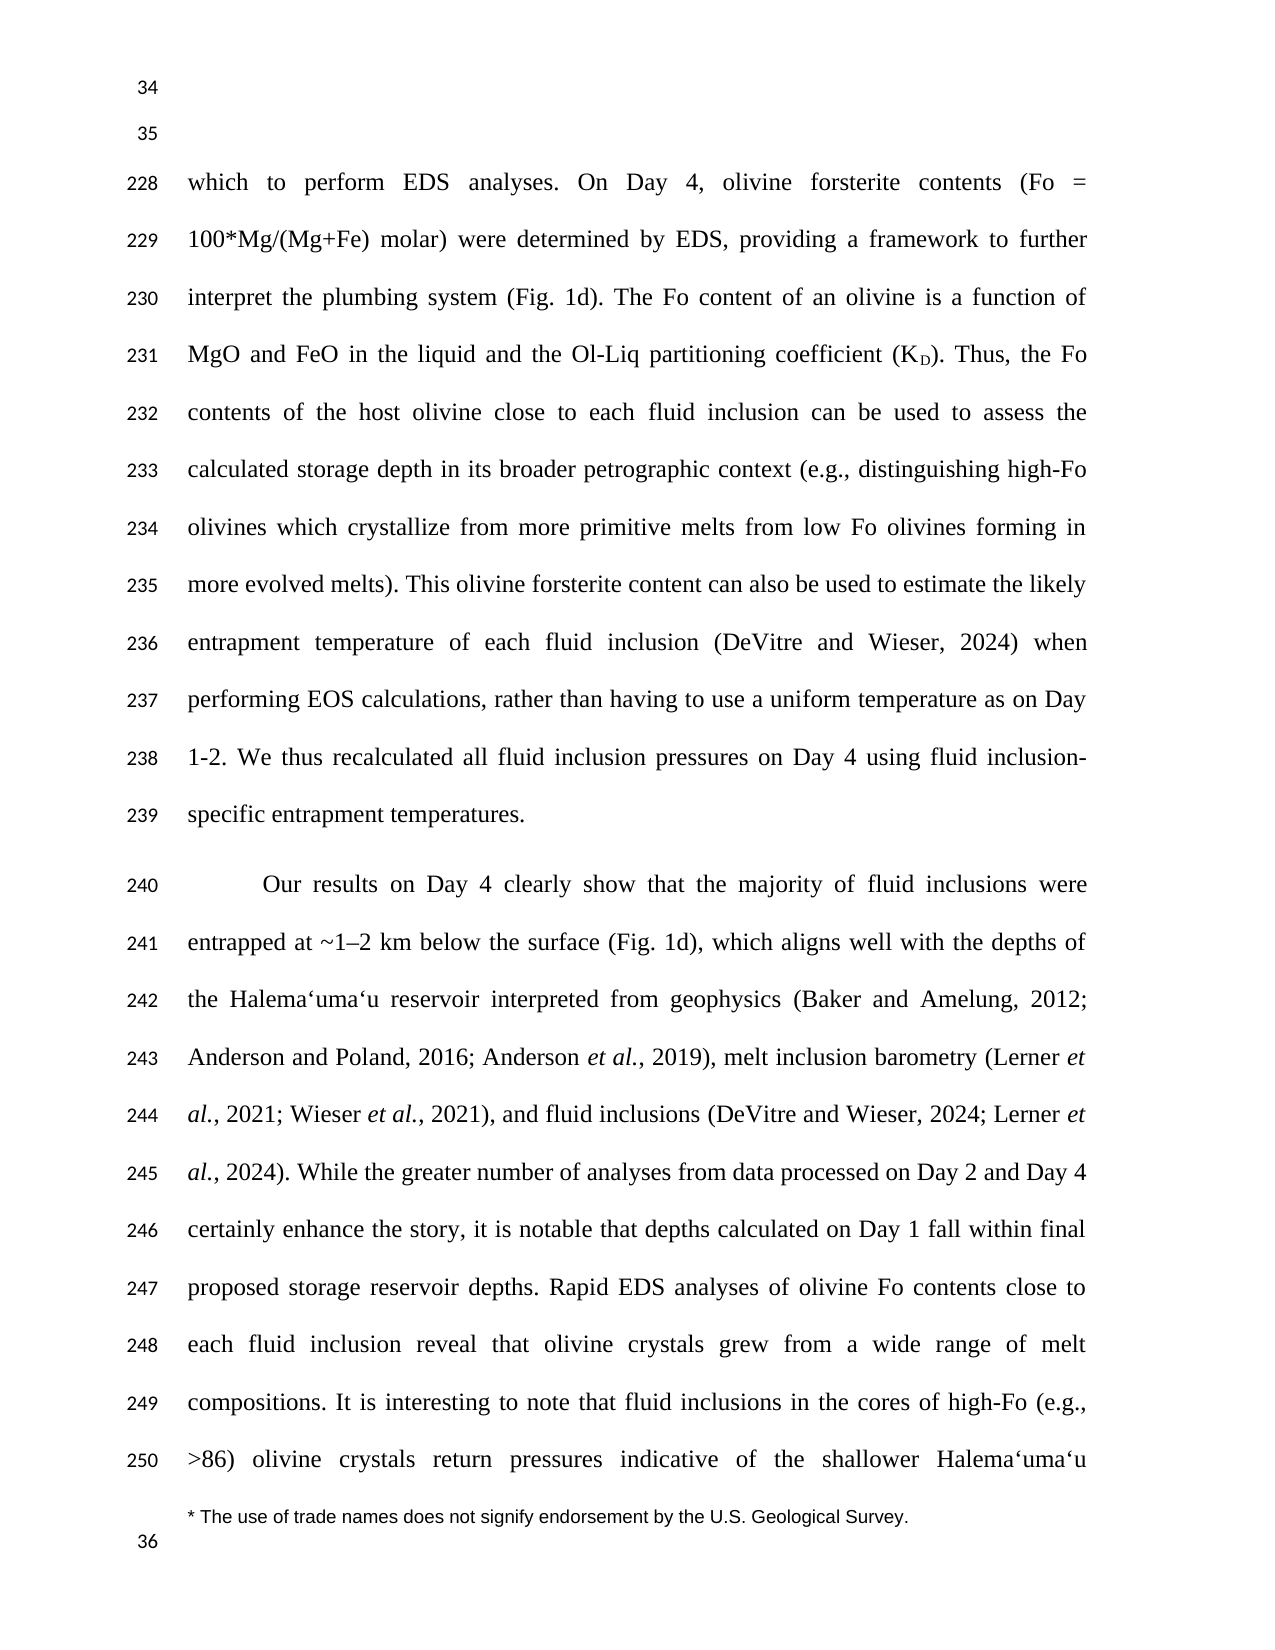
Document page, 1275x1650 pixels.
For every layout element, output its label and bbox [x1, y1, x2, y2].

text [187, 869, 1087, 1473]
text [187, 167, 1087, 828]
